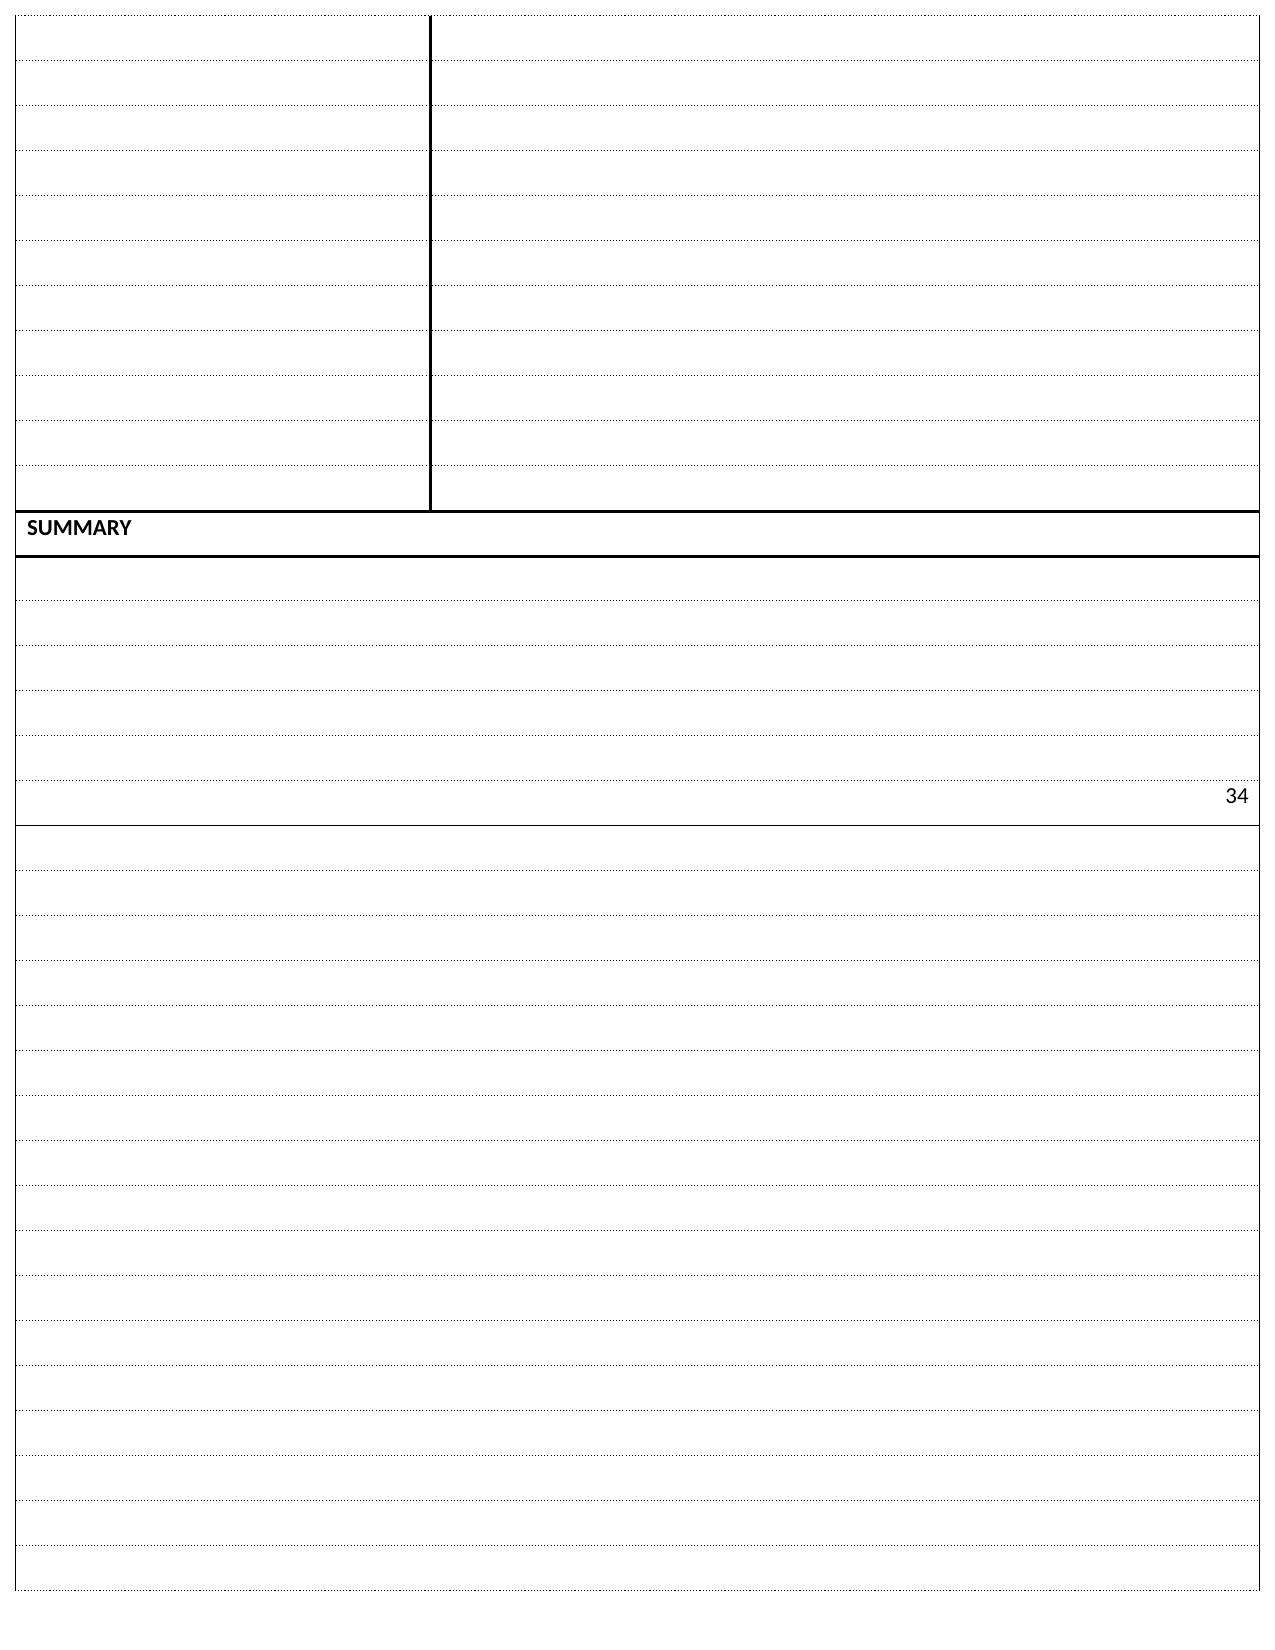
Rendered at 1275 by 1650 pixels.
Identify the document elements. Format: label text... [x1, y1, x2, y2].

table_cell [16, 195, 429, 240]
table_cell [16, 960, 1259, 1005]
table_cell [16, 285, 429, 330]
table_cell [16, 420, 429, 465]
table_cell [16, 1275, 1259, 1320]
table_cell [16, 105, 429, 150]
table_cell [16, 15, 430, 60]
table_cell [16, 1500, 1259, 1545]
table_cell [16, 915, 1259, 960]
table_cell [16, 1455, 1259, 1500]
table_cell [16, 735, 1259, 780]
table_cell [16, 645, 1259, 690]
table_cell [16, 1095, 1259, 1140]
table_cell [16, 1230, 1259, 1275]
table_cell [432, 60, 1259, 105]
table_cell [432, 240, 1259, 285]
table_cell [16, 826, 1259, 870]
table_cell [16, 600, 1259, 645]
table_cell [16, 1365, 1259, 1410]
table_cell [16, 240, 429, 285]
table_cell [16, 1545, 1259, 1590]
table_cell [16, 1320, 1259, 1365]
table_cell SUMMARY [16, 513, 1259, 555]
table_cell [432, 285, 1259, 330]
table_cell [432, 420, 1259, 465]
table_cell [16, 1140, 1259, 1185]
table_cell [16, 465, 429, 510]
table_cell [432, 15, 1259, 60]
table_cell [432, 195, 1259, 240]
table_cell [16, 330, 429, 375]
table_cell [432, 330, 1259, 375]
table_cell [16, 1185, 1259, 1230]
table_cell [16, 690, 1259, 735]
table_cell [16, 1005, 1259, 1050]
table_cell [16, 1410, 1259, 1455]
table_cell [16, 60, 429, 105]
table_cell [16, 1050, 1259, 1095]
table_cell [16, 375, 429, 420]
table_cell [16, 870, 1259, 915]
table_cell [432, 150, 1259, 195]
table_cell [432, 375, 1259, 420]
table_cell 34 [16, 780, 1259, 825]
table_cell [16, 150, 429, 195]
table_cell [16, 558, 1259, 600]
table_cell [432, 465, 1259, 510]
table_cell [432, 105, 1259, 150]
